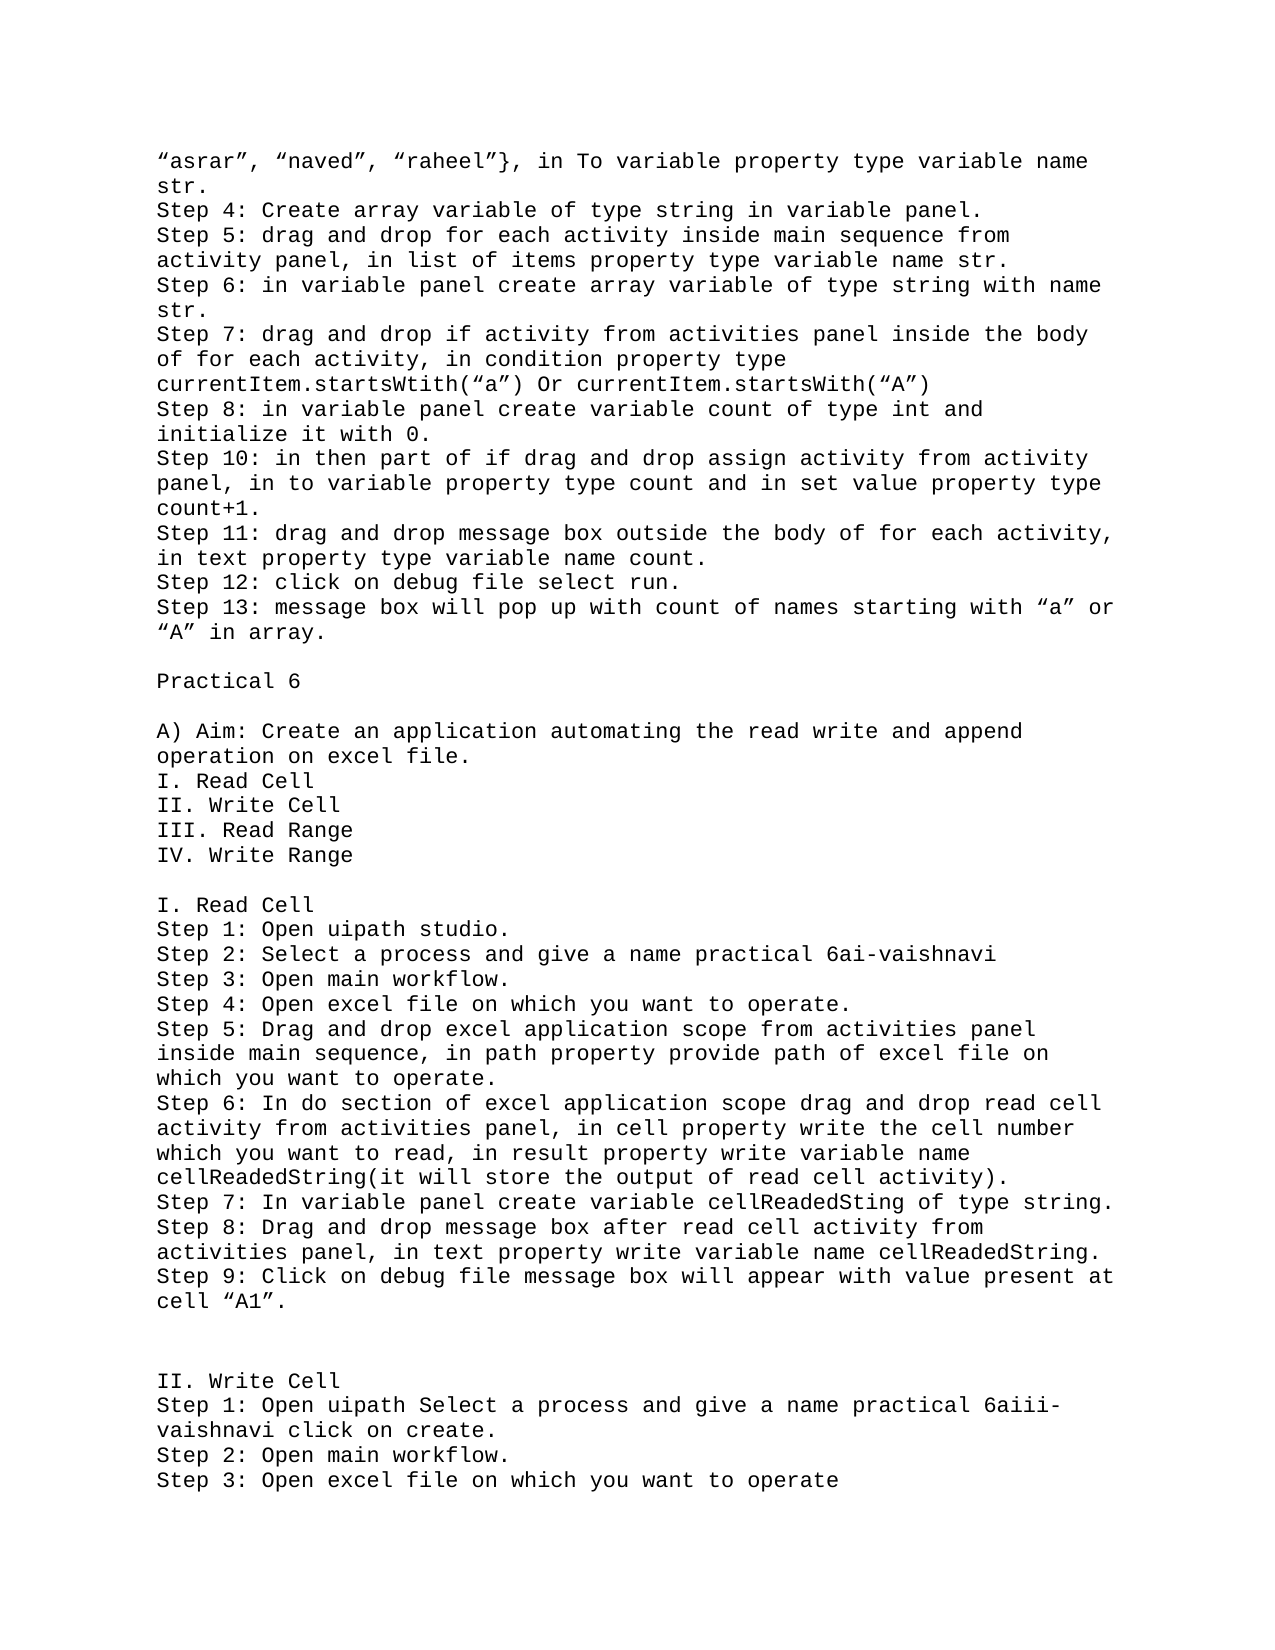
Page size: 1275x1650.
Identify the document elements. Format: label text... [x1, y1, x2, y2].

text Step 5: drag and drop for each activity inside main sequence from activity panel, in list of items property type variable name str. [156, 224, 1118, 274]
text Step 13: message box will pop up with count of names starting with “a” or “A” in array. [156, 596, 1118, 646]
text Practical 6 [156, 671, 1118, 695]
text Step 4: Create array variable of type string in variable panel. [156, 199, 1118, 224]
text I. Read Cell [156, 770, 1118, 794]
text Step 1: Open uipath studio. [156, 918, 1118, 943]
text Step 12: click on debug file select run. [156, 571, 1118, 596]
text Step 6: In do section of excel application scope drag and drop read cell activity from activities panel, in cell property write the cell number which you want to read, in result property write variable name cellReadedString(it will store the output of read cell activity). [156, 1092, 1118, 1191]
text Step 5: Drag and drop excel application scope from activities panel inside main sequence, in path property provide path of excel file on which you want to operate. [156, 1018, 1118, 1092]
text IV. Write Range [156, 844, 1118, 869]
text Step 2: Open main workflow. [156, 1444, 1118, 1469]
text Step 3: Open main workflow. [156, 968, 1118, 993]
text Step 1: Open uipath Select a process and give a name practical 6aiii-vaishnavi click on create. [156, 1394, 1118, 1444]
text Step 8: in variable panel create variable count of type int and initialize it with 0. [156, 398, 1118, 447]
text III. Read Range [156, 819, 1118, 844]
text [156, 150, 1118, 199]
text Step 7: In variable panel create variable cellReadedSting of type string. [156, 1191, 1118, 1216]
text Step 4: Open excel file on which you want to operate. [156, 993, 1118, 1018]
text Step 3: Open excel file on which you want to operate [156, 1469, 1118, 1494]
text A) Aim: Create an application automating the read write and append operation on excel file. [156, 720, 1118, 770]
text II. Write Cell [156, 1370, 1118, 1394]
text Step 11: drag and drop message box outside the body of for each activity, in text property type variable name count. [156, 522, 1118, 571]
text Step 10: in then part of if drag and drop assign activity from activity panel, in to variable property type count and in set value property type count+1. [156, 447, 1118, 522]
text I. Read Cell [156, 894, 1118, 918]
text Step 8: Drag and drop message box after read cell activity from activities panel, in text property write variable name cellReadedString. [156, 1216, 1118, 1266]
text Step 9: Click on debug file message box will appear with value present at cell “A1”. [156, 1266, 1118, 1315]
text Step 7: drag and drop if activity from activities panel inside the body of for each activity, in condition property type currentItem.startsWtith(“a”) Or currentItem.startsWith(“A”) [156, 323, 1118, 398]
text Step 6: in variable panel create array variable of type string with name str. [156, 274, 1118, 323]
text Step 2: Select a process and give a name practical 6ai-vaishnavi [156, 943, 1118, 968]
text II. Write Cell [156, 794, 1118, 819]
